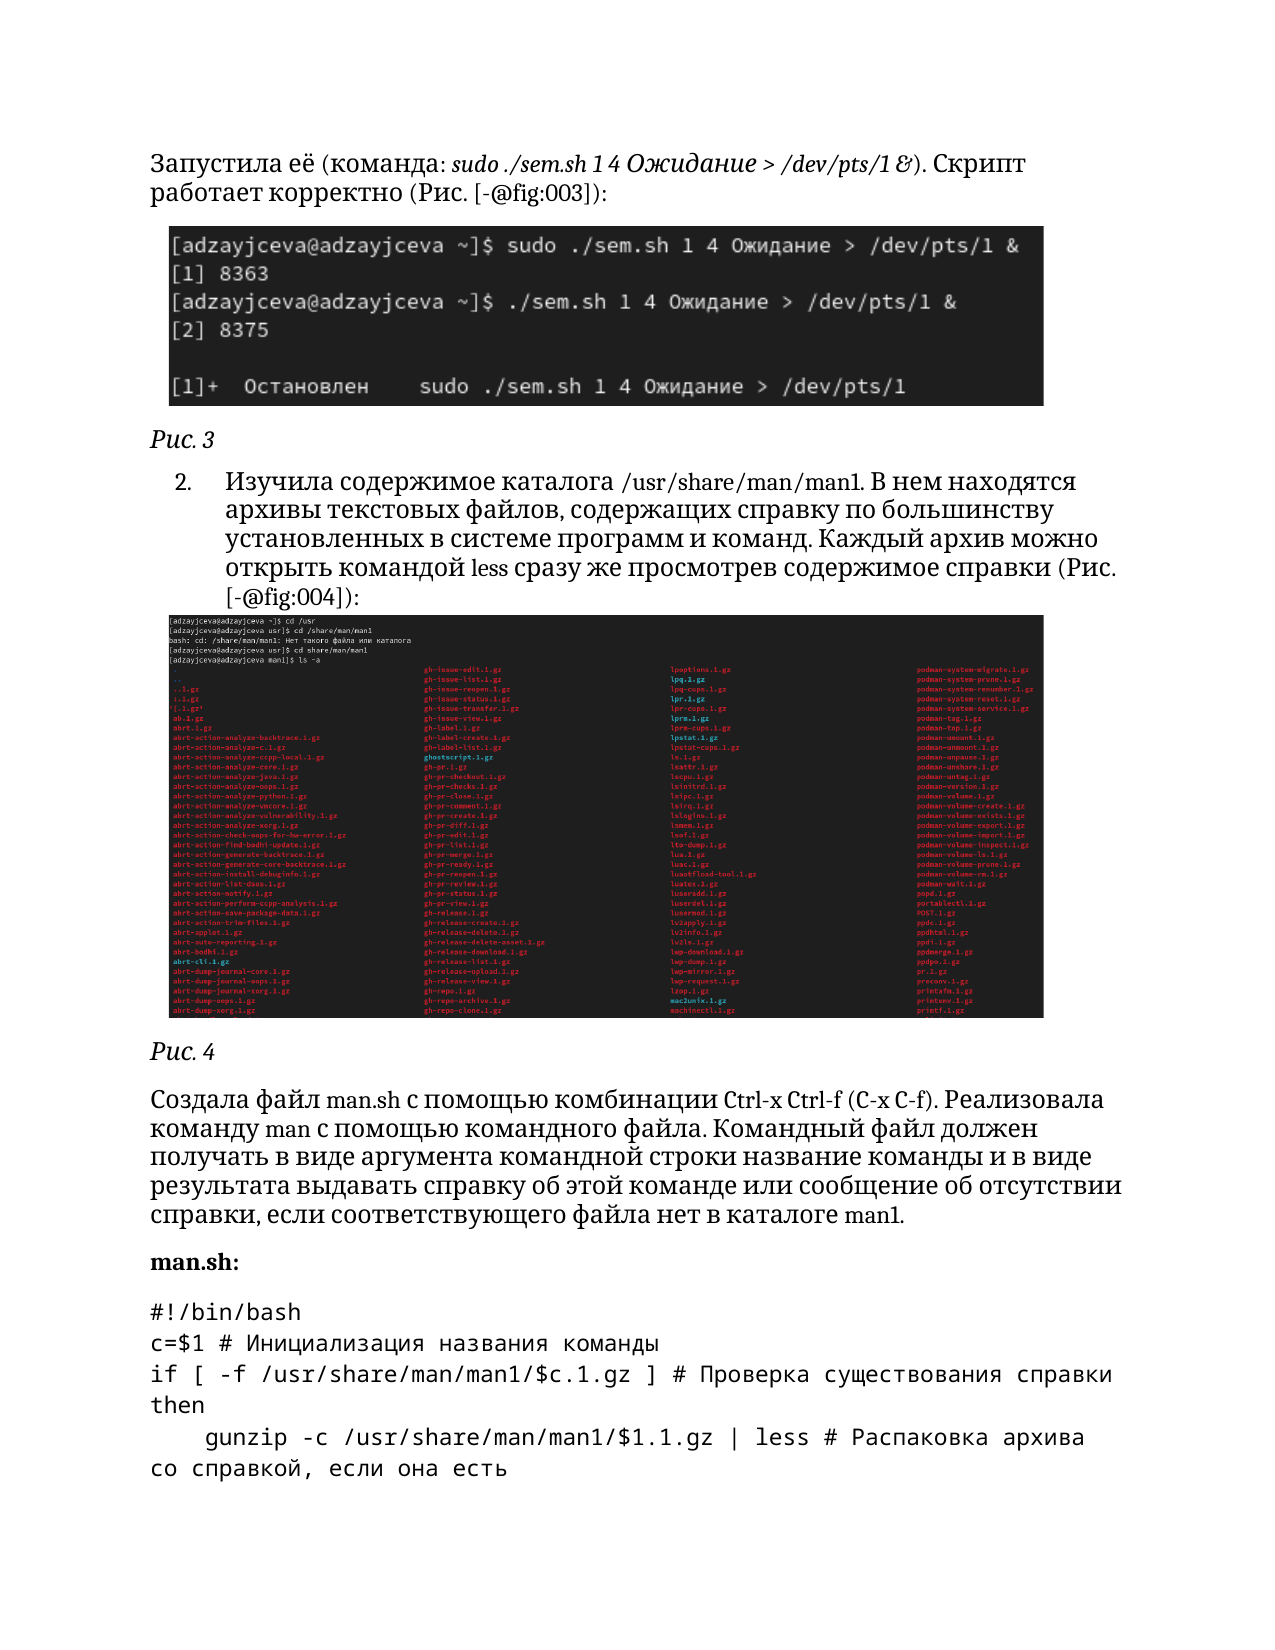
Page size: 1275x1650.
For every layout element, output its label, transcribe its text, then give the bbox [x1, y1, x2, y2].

picture [168, 226, 1044, 406]
text Запустила её (команда: sudo ./sem.sh 1 4 Ожидание > /dev/pts/1 &). Скрипт работает корректно (Рис. [-@fig:003]): [150, 150, 1125, 207]
text Создала файл man.sh с помощью комбинации Ctrl-x Ctrl-f (C-x C-f). Реализовала команду man с помощью командного файла. Командный файл должен получать в виде аргумента командной строки название команды и в виде результата выдавать справку об этой команде или сообщение об отсутствии справки, если соответствующего файла нет в каталоге man1. [150, 1086, 1125, 1229]
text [150, 1296, 1125, 1483]
text Рис. 3 [150, 426, 1125, 455]
text Рис. 4 [150, 1038, 1125, 1067]
list Изучила содержимое каталога /usr/share/man/man1. В нем находятся архивы текстовых файлов, содержащих справку по большинству установленных в системе программ и команд. Каждый архив можно открыть командой less сразу же просмотрев содержимое справки (Рис. [-@fig:004]): [175, 468, 1125, 611]
text man.sh: [150, 1248, 1125, 1277]
picture [168, 615, 1044, 1018]
